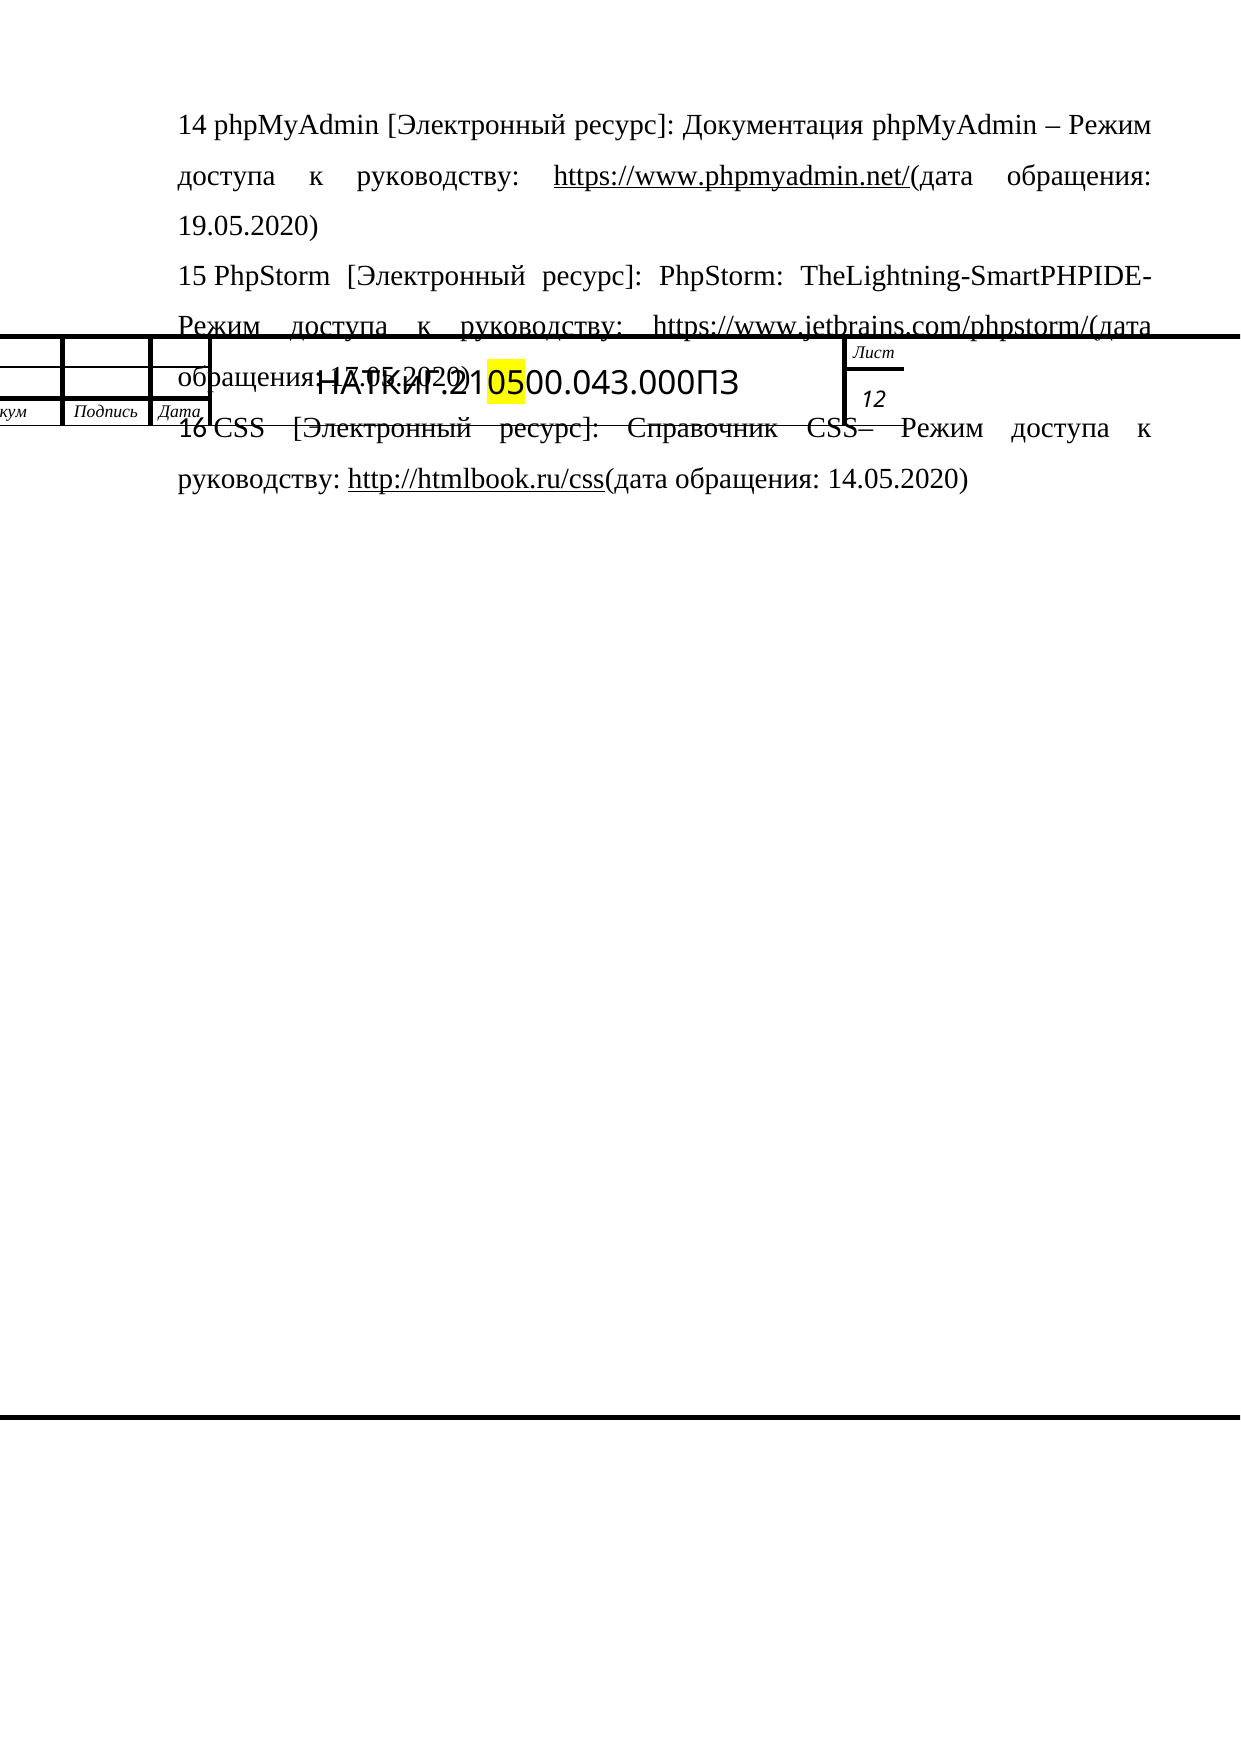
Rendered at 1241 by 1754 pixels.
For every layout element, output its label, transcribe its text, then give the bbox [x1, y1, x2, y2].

list PhpStorm [Электронный ресурс]: PhpStorm: TheLightning-SmartPHPIDE- Режим доступа к руководству: https://www.jetbrains.com/phpstorm/(дата обращения: 17.05.2020) [177, 258, 1152, 392]
list phpMyAdmin [Электронный ресурс]: Документация phpMyAdmin – Режим доступа к руководству: https://www.phpmyadmin.net/(дата обращения: 19.05.2020) [177, 107, 1152, 241]
list CSS [Электронный ресурс]: Справочник CSS– Режим доступа к руководству: http://htmlbook.ru/css(дата обращения: 14.05.2020) [177, 409, 1152, 495]
